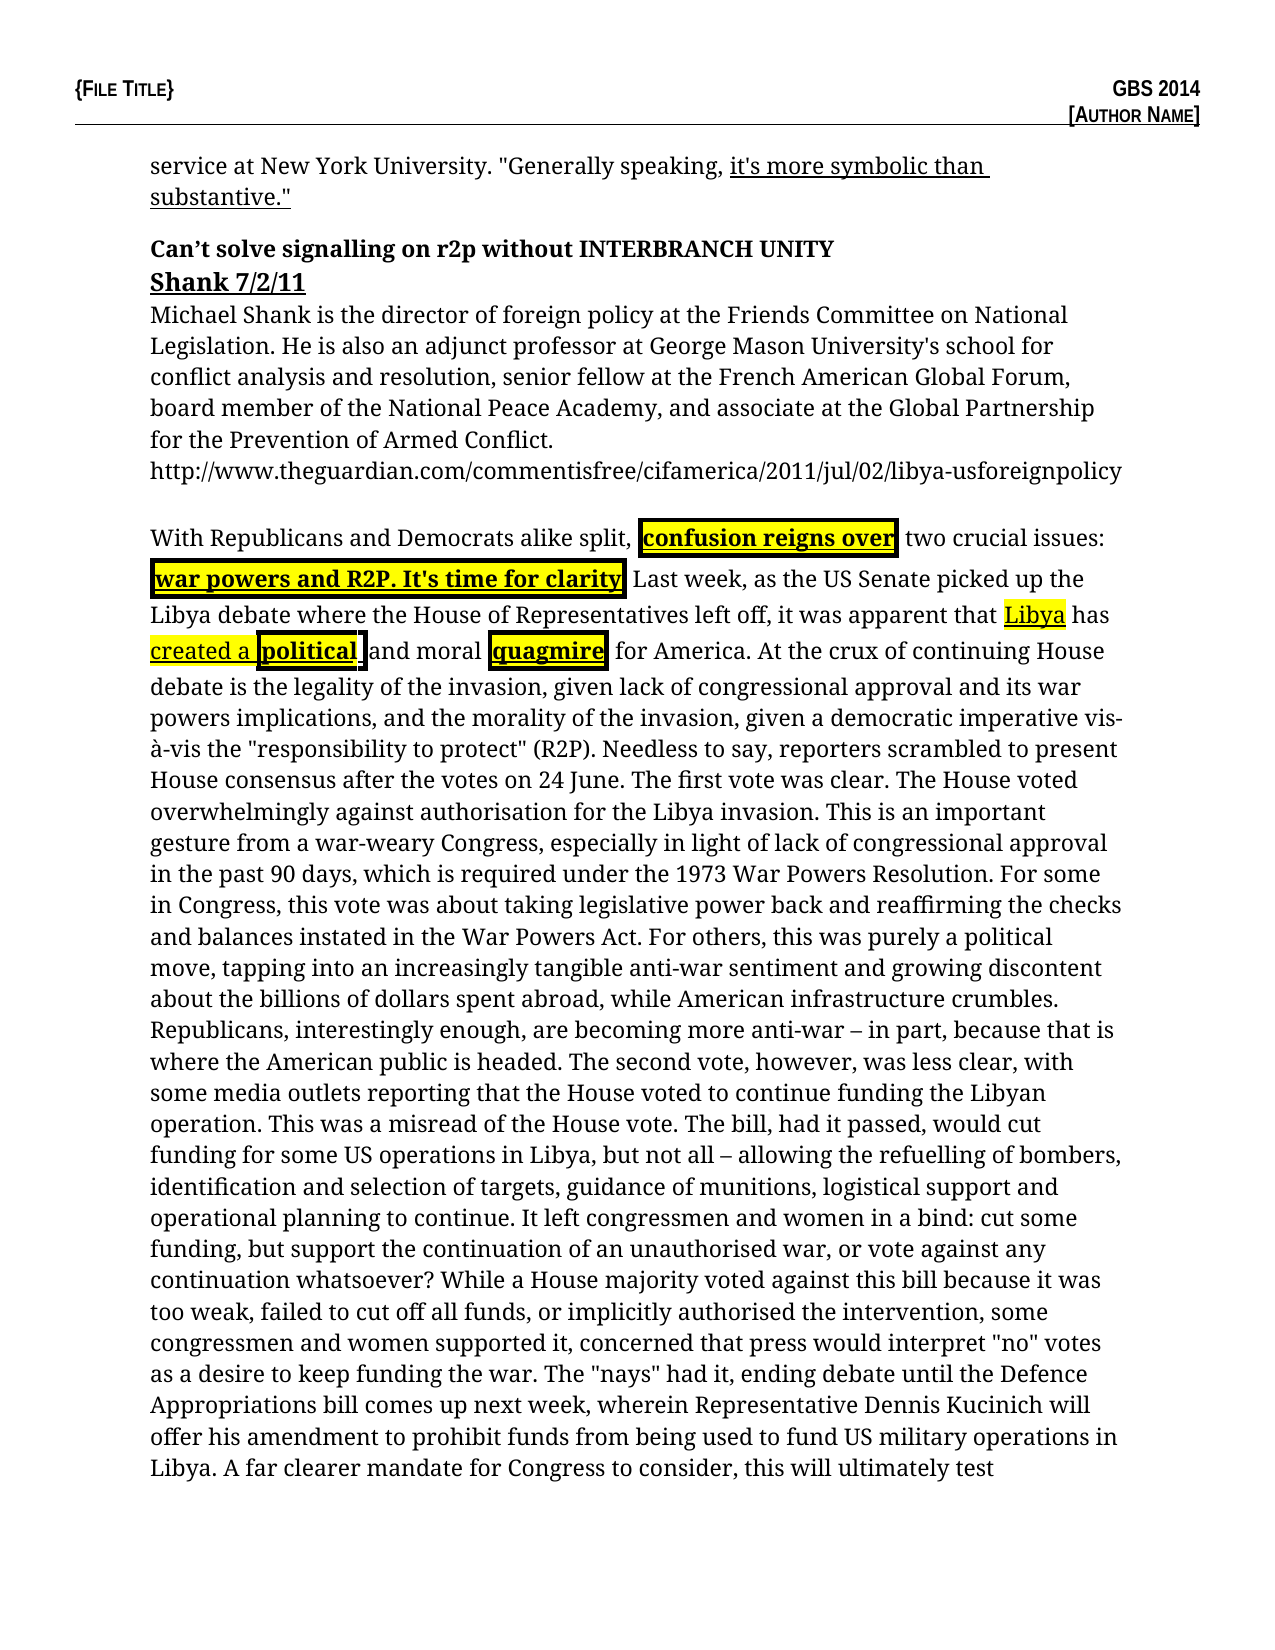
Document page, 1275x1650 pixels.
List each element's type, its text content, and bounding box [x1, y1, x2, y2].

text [150, 150, 1080, 212]
text Michael Shank is the director of foreign policy at the Friends Committee on National Legislation. He is also an adjunct professor at George Mason University's school for conflict analysis and resolution, senior fellow at the French American Global Forum, board member of the National Peace Academy, and associate at the Global Partnership for the Prevention of Armed Conflict. [150, 299, 1125, 455]
text http://www.theguardian.com/commentisfree/cifamerica/2011/jul/02/libya-usforeignpolicy [150, 455, 1125, 486]
text Shank 7/2/11 [150, 264, 1125, 299]
subtitle Can’t solve signalling on r2p without INTERBRANCH UNITY [150, 233, 1125, 264]
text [150, 517, 1125, 1483]
